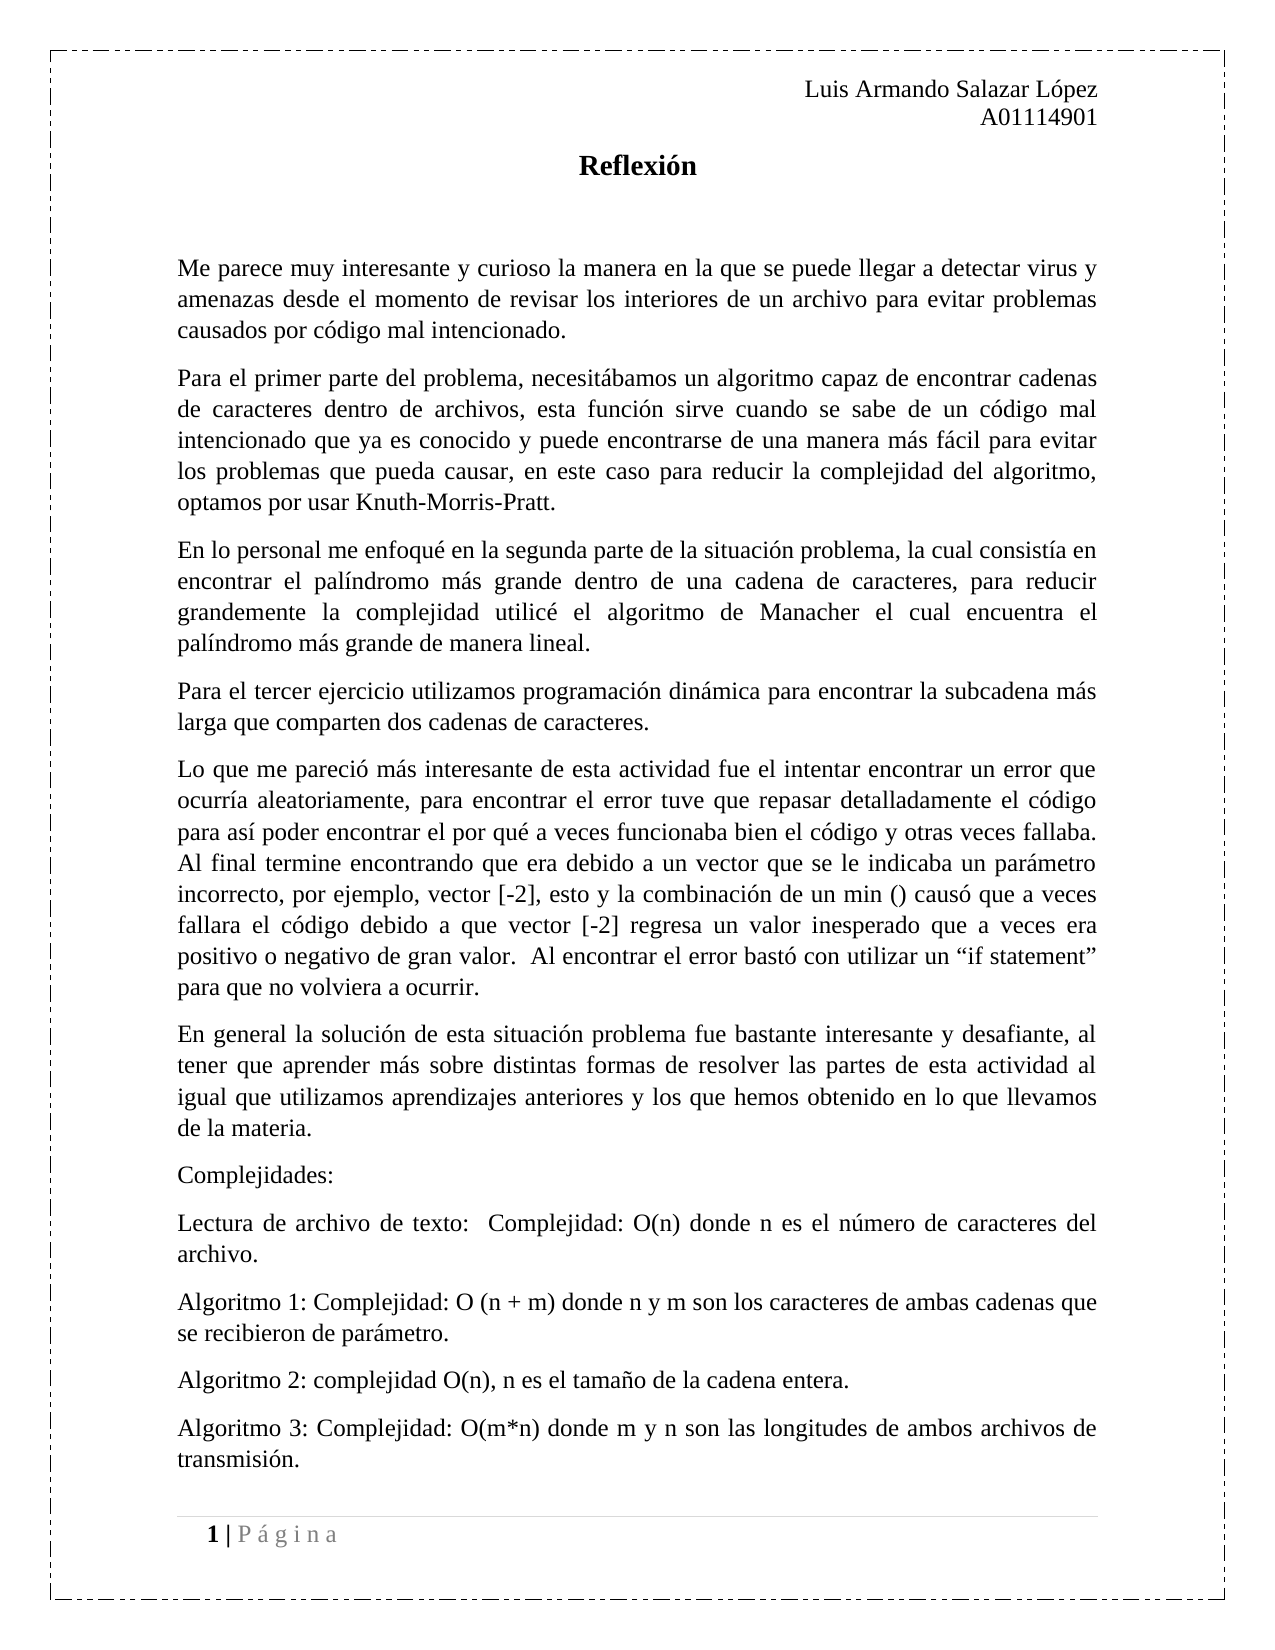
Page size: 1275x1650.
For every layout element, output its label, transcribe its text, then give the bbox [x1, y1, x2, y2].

text Lectura de archivo de texto: Complejidad: O(n) donde n es el número de caracteres del archivo. [177, 1208, 1098, 1268]
text Algoritmo 3: Complejidad: O(m*n) donde m y n son las longitudes de ambos archivos de transmisión. [177, 1413, 1098, 1473]
text En lo personal me enfoqué en la segunda parte de la situación problema, la cual consistía en encontrar el palíndromo más grande dentro de una cadena de caracteres, para reducir grandemente la complejidad utilicé el algoritmo de Manacher el cual encuentra el palíndromo más grande de manera lineal. [177, 535, 1098, 657]
text Para el primer parte del problema, necesitábamos un algoritmo capaz de encontrar cadenas de caracteres dentro de archivos, esta función sirve cuando se sabe de un código mal intencionado que ya es conocido y puede encontrarse de una manera más fácil para evitar los problemas que pueda causar, en este caso para reducir la complejidad del algoritmo, optamos por usar Knuth-Morris-Pratt. [177, 363, 1098, 516]
text Algoritmo 1: Complejidad: O (n + m) donde n y m son los caracteres de ambas cadenas que se recibieron de parámetro. [177, 1287, 1098, 1347]
text Para el tercer ejercicio utilizamos programación dinámica para encontrar la subcadena más larga que comparten dos cadenas de caracteres. [177, 676, 1098, 736]
text Complejidades: [177, 1160, 1098, 1189]
text Lo que me pareció más interesante de esta actividad fue el intentar encontrar un error que ocurría aleatoriamente, para encontrar el error tuve que repasar detalladamente el código para así poder encontrar el por qué a veces funcionaba bien el código y otras veces fallaba. Al final termine encontrando que era debido a un vector que se le indicaba un parámetro incorrecto, por ejemplo, vector [-2], esto y la combinación de un min () causó que a veces fallara el código debido a que vector [-2] regresa un valor inesperado que a veces era positivo o negativo de gran valor. Al encontrar el error bastó con utilizar un “if statement” para que no volviera a ocurrir. [177, 754, 1098, 1001]
text Me parece muy interesante y curioso la manera en la que se puede llegar a detectar virus y amenazas desde el momento de revisar los interiores de un archivo para evitar problemas causados por código mal intencionado. [177, 253, 1098, 344]
text En general la solución de esta situación problema fue bastante interesante y desafiante, al tener que aprender más sobre distintas formas de resolver las partes de esta actividad al igual que utilizamos aprendizajes anteriores y los que hemos obtenido en lo que llevamos de la materia. [177, 1019, 1098, 1141]
text Algoritmo 2: complejidad O(n), n es el tamaño de la cadena entera. [177, 1366, 1098, 1394]
text Reflexión [177, 148, 1098, 181]
